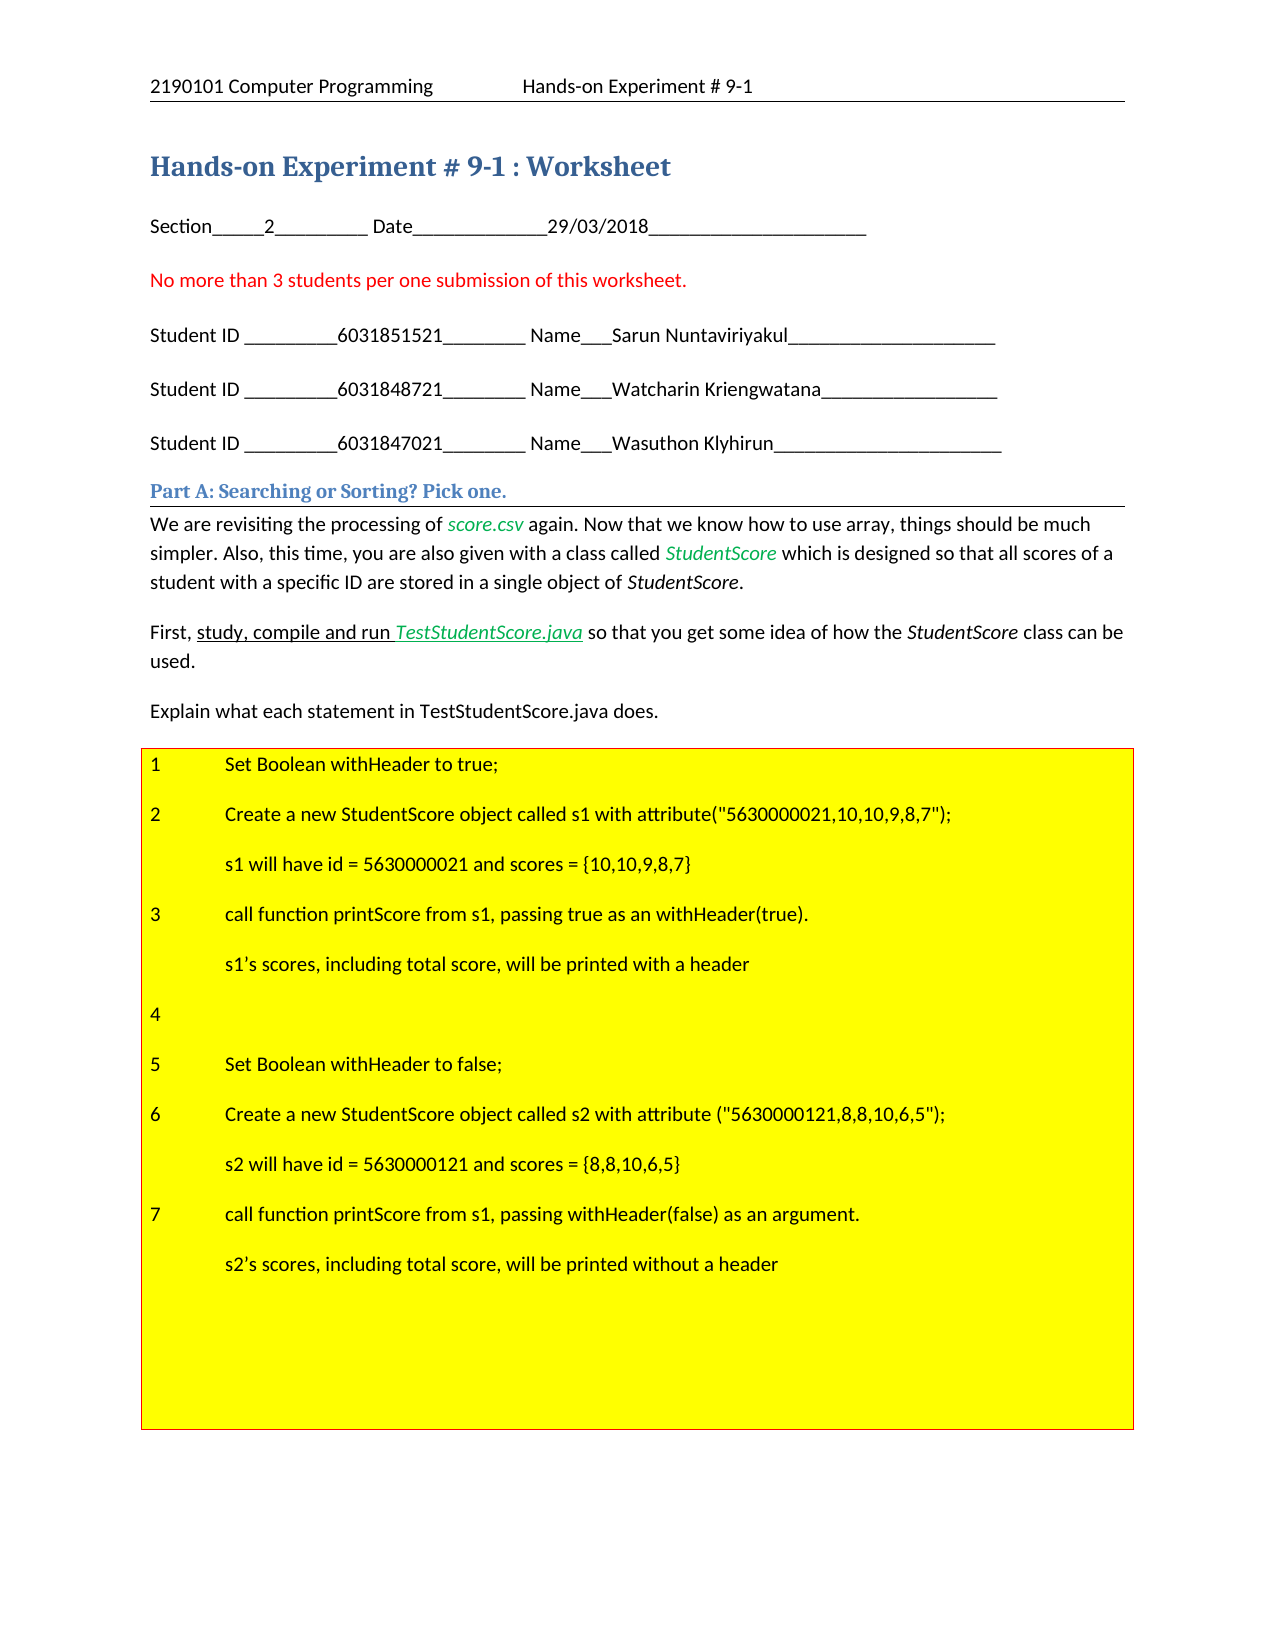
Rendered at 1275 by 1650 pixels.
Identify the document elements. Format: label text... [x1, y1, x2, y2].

subtitle Hands-on Experiment # 9-1 : Worksheet [150, 150, 1125, 183]
text s2 will have id = 5630000121 and scores = {8,8,10,6,5} [142, 1148, 1133, 1177]
text We are revisiting the processing of score.csv again. Now that we know how to use array, things should be much simpler. Also, this time, you are also given with a class called StudentScore which is designed so that all scores of a student with a specific ID are stored in a single object of StudentScore. [150, 511, 1125, 594]
text s1 will have id = 5630000021 and scores = {10,10,9,8,7} [142, 848, 1133, 877]
text s1’s scores, including total score, will be printed with a header [142, 948, 1133, 977]
text 3 call function printScore from s1, passing true as an withHeader(true). [142, 898, 1133, 927]
text 2 Create a new StudentScore object called s1 with attribute("5630000021,10,10,9,8,7"); [142, 798, 1133, 827]
text 1 Set Boolean withHeader to true; [142, 749, 1133, 777]
text 7 call function printScore from s1, passing withHeader(false) as an argument. [142, 1198, 1133, 1227]
text Student ID _________6031848721________ Name___Watcharin Kriengwatana_________________ [150, 376, 1125, 401]
text Explain what each statement in TestStudentScore.java does. [150, 698, 1125, 724]
subtitle Part A: Searching or Sorting? Pick one. [150, 480, 1125, 506]
text 6 Create a new StudentScore object called s2 with attribute ("5630000121,8,8,10,6,5"); [142, 1098, 1133, 1127]
text Student ID _________6031851521________ Name___Sarun Nuntaviriyakul____________________ [150, 322, 1125, 347]
text 5 Set Boolean withHeader to false; [142, 1048, 1133, 1077]
text First, study, compile and run TestStudentScore.java so that you get some idea of how the StudentScore class can be used. [150, 619, 1125, 674]
text 4 [142, 998, 1133, 1027]
text Section_____2_________ Date_____________29/03/2018_____________________ [150, 213, 1125, 239]
text Student ID _________6031847021________ Name___Wasuthon Klyhirun______________________ [150, 430, 1125, 456]
text s2’s scores, including total score, will be printed without a header [142, 1248, 1133, 1277]
text No more than 3 students per one submission of this worksheet. [150, 268, 1125, 293]
